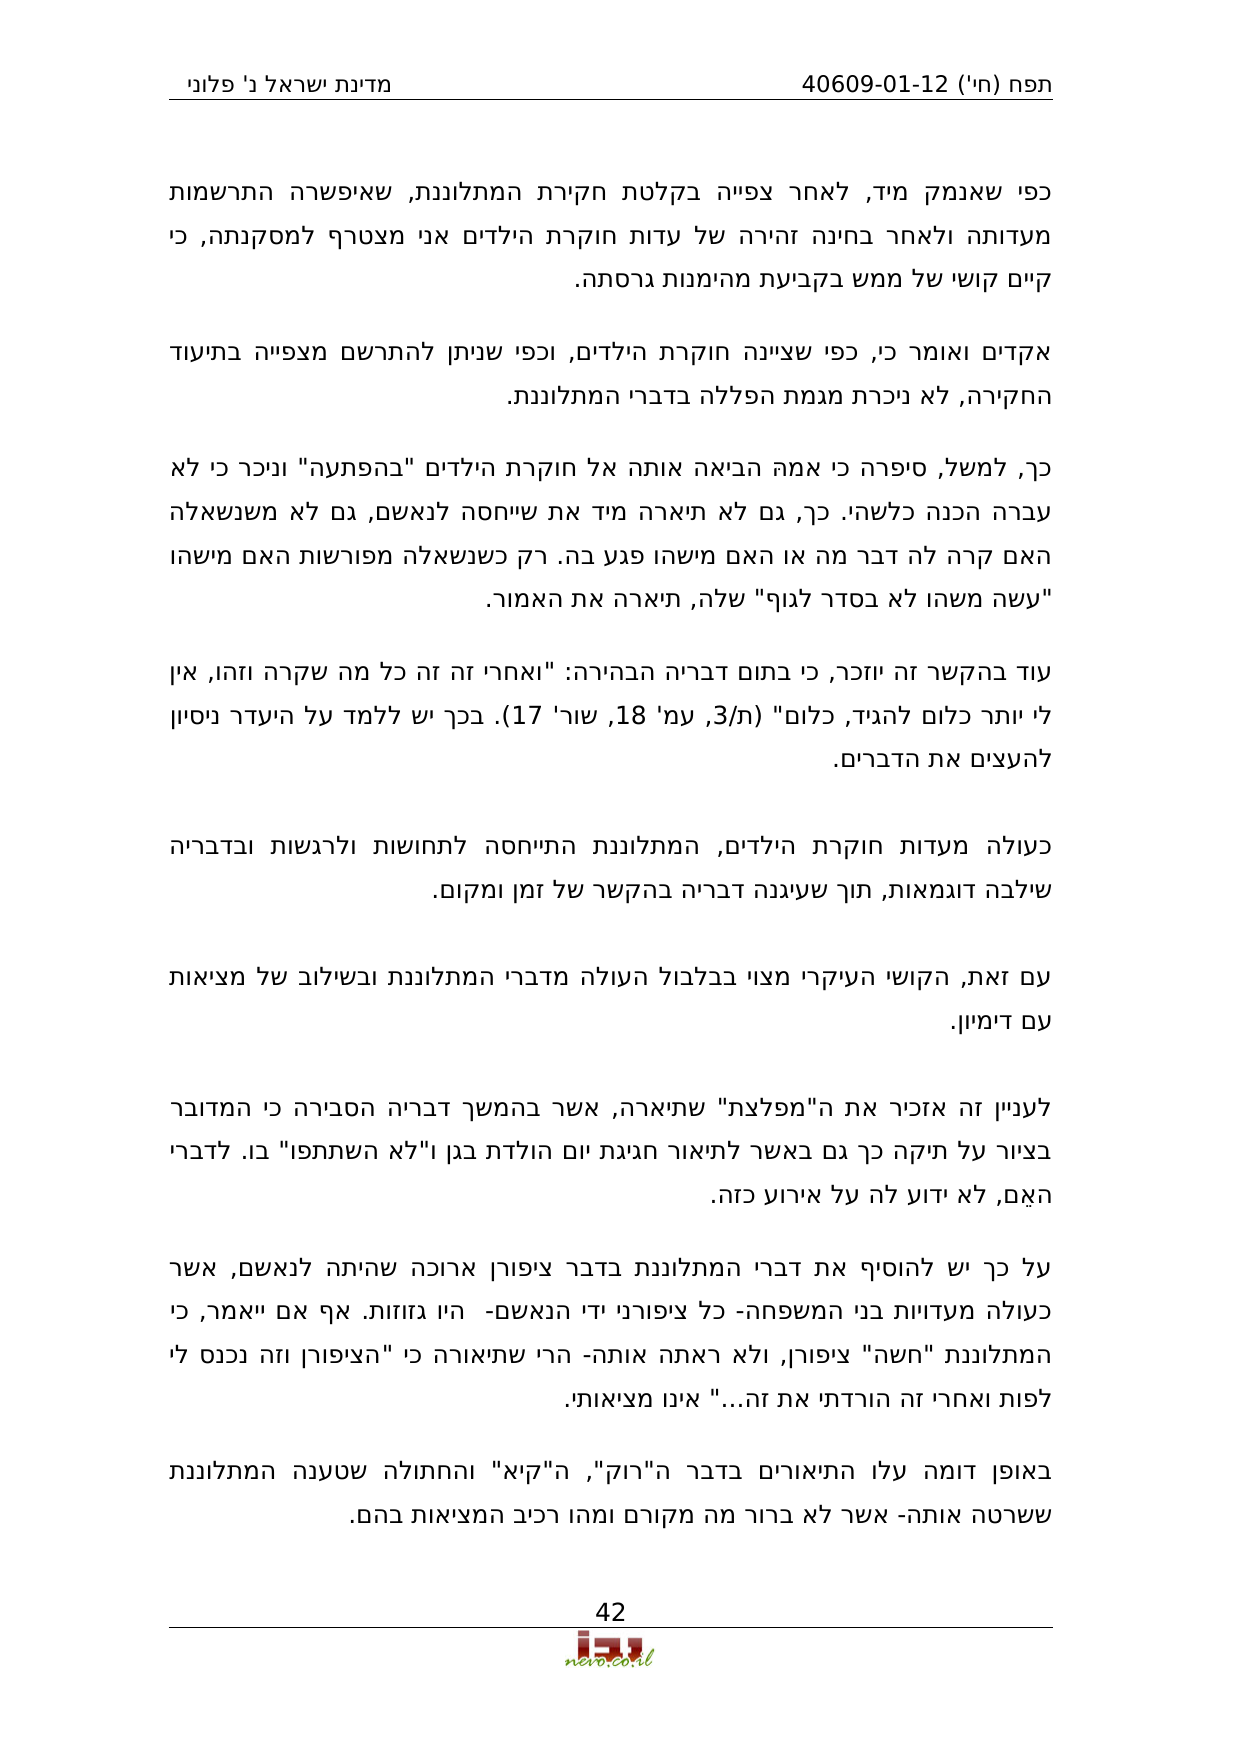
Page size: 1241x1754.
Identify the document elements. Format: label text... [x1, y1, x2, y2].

text על כך יש להוסיף את דברי המתלוננת בדבר ציפורן ארוכה שהיתה לנאשם, אשר כעולה מעדויות בני המשפחה- כל ציפורני ידי הנאשם- היו גזוזות. אף אם ייאמר, כי המתלוננת "חשה" ציפורן, ולא ראתה אותה- הרי שתיאורה כי "הציפורן וזה נכנס לי לפות ואחרי זה הורדתי את זה..." אינו מציאותי. [169, 1253, 1053, 1413]
text אקדים ואומר כי, כפי שציינה חוקרת הילדים, וכפי שניתן להתרשם מצפייה בתיעוד החקירה, לא ניכרת מגמת הפללה בדברי המתלוננת. [169, 337, 1053, 410]
picture [565, 1630, 656, 1668]
text לעניין זה אזכיר את ה"מפלצת" שתיארה, אשר בהמשך דבריה הסבירה כי המדובר בציור על תיקה כך גם באשר לתיאור חגיגת יום הולדת בגן ו"לא השתתפו" בו. לדברי האֵם, לא ידוע לה על אירוע כזה. [169, 1093, 1053, 1209]
text כך, למשל, סיפרה כי אמהּ הביאה אותה אל חוקרת הילדים "בהפתעה" וניכר כי לא עברה הכנה כלשהי. כך, גם לא תיארה מיד את שייחסה לנאשם, גם לא משנשאלה האם קרה לה דבר מה או האם מישהו פגע בה. רק כשנשאלה מפורשות האם מישהו "עשה משהו לא בסדר לגוף" שלה, תיארה את האמור. [169, 453, 1053, 614]
text עם זאת, הקושי העיקרי מצוי בבלבול העולה מדברי המתלוננת ובשילוב של מציאות עם דימיון. [169, 962, 1053, 1035]
text באופן דומה עלו התיאורים בדבר ה"רוק", ה"קיא" והחתולה שטענה המתלוננת ששרטה אותה- אשר לא ברור מה מקורם ומהו רכיב המציאות בהם. [169, 1457, 1053, 1529]
text כעולה מעדות חוקרת הילדים, המתלוננת התייחסה לתחושות ולרגשות ובדבריה שילבה דוגמאות, תוך שעיגנה דבריה בהקשר של זמן ומקום. [169, 832, 1053, 904]
text כפי שאנמק מיד, לאחר צפייה בקלטת חקירת המתלוננת, שאיפשרה התרשמות מעדותה ולאחר בחינה זהירה של עדות חוקרת הילדים אני מצטרף למסקנתה, כי קיים קושי של ממש בקביעת מהימנות גרסתה. [169, 177, 1053, 294]
text עוד בהקשר זה יוזכר, כי בתום דבריה הבהירה: "ואחרי זה זה כל מה שקרה וזהו, אין לי יותר כלום להגיד, כלום" (ת/3, עמ' 18, שור' 17). בכך יש ללמד על היעדר ניסיון להעצים את הדברים. [169, 657, 1053, 774]
